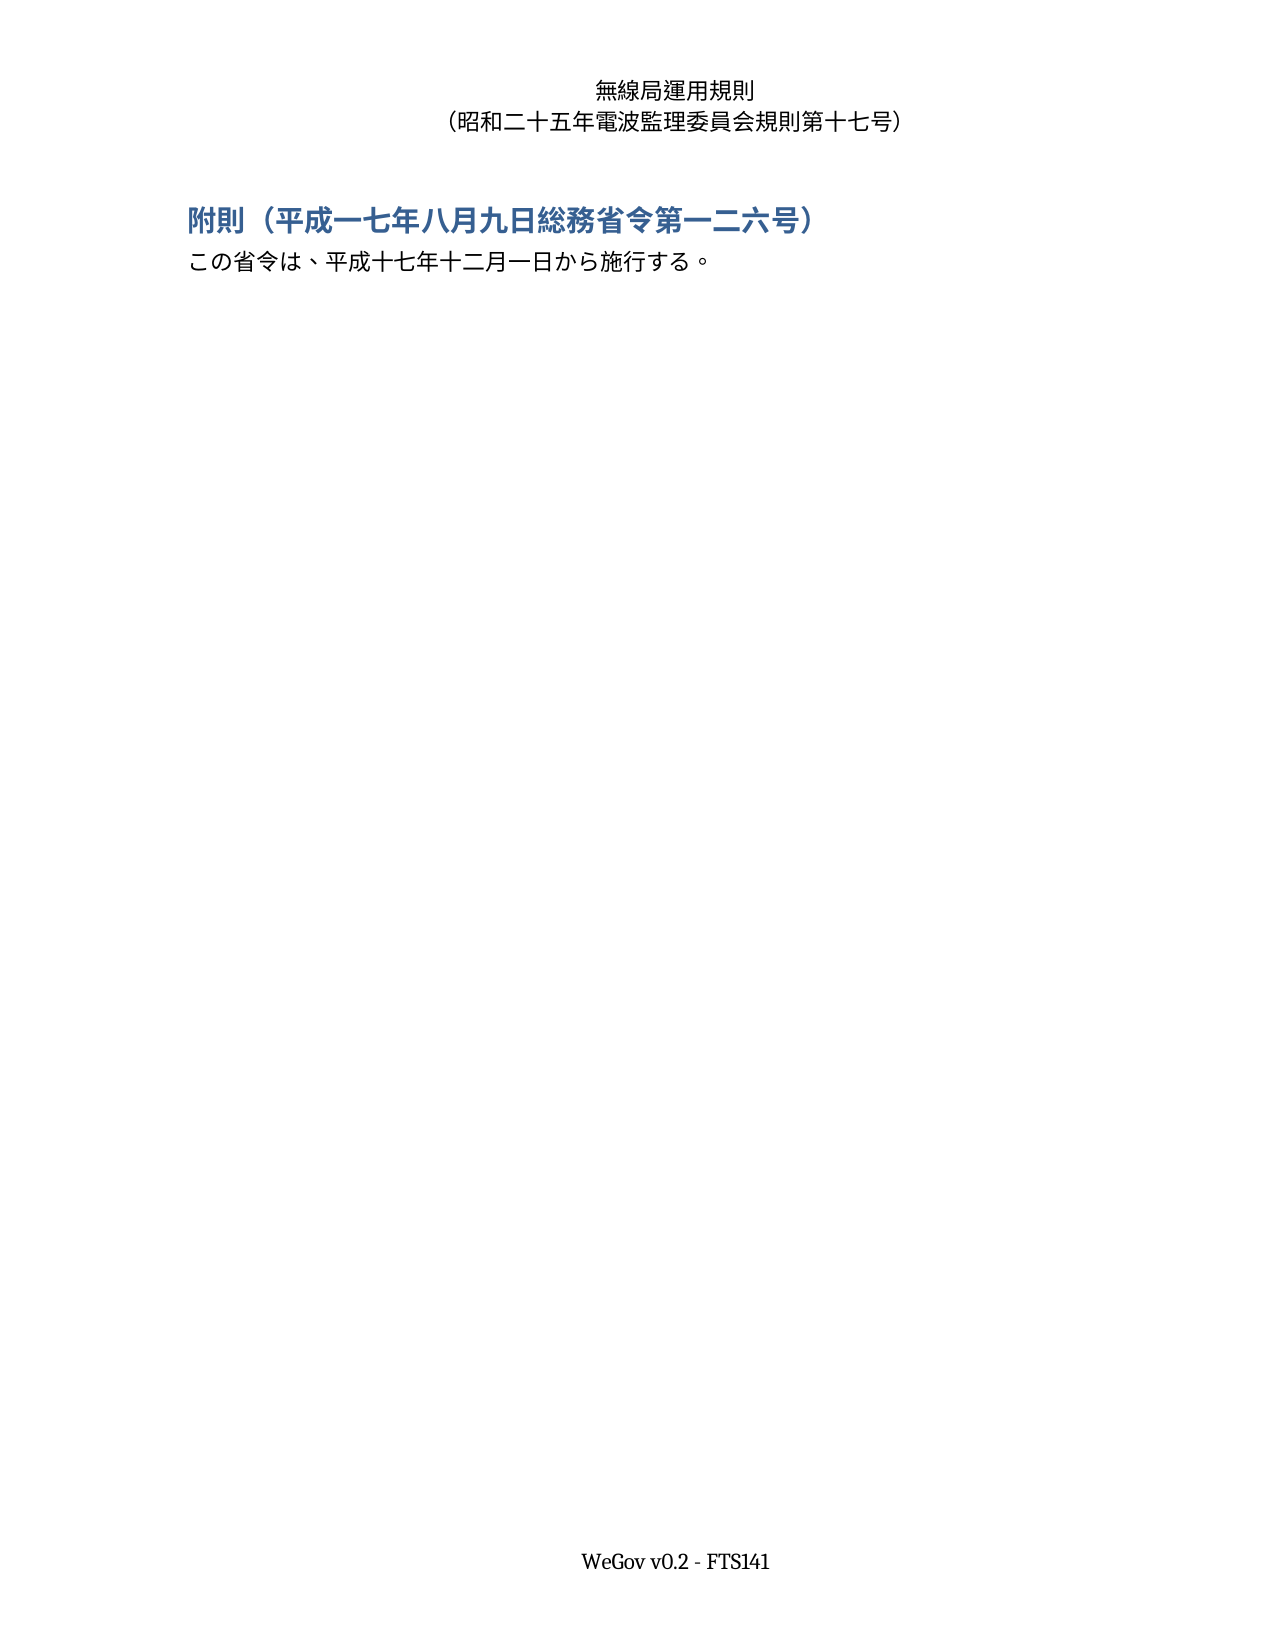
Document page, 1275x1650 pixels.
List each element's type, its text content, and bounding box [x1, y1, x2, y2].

subtitle 附則（平成一七年八月九日総務省令第一二六号） [187, 200, 1087, 240]
text この省令は、平成十七年十二月一日から施行する。 [187, 246, 1087, 277]
